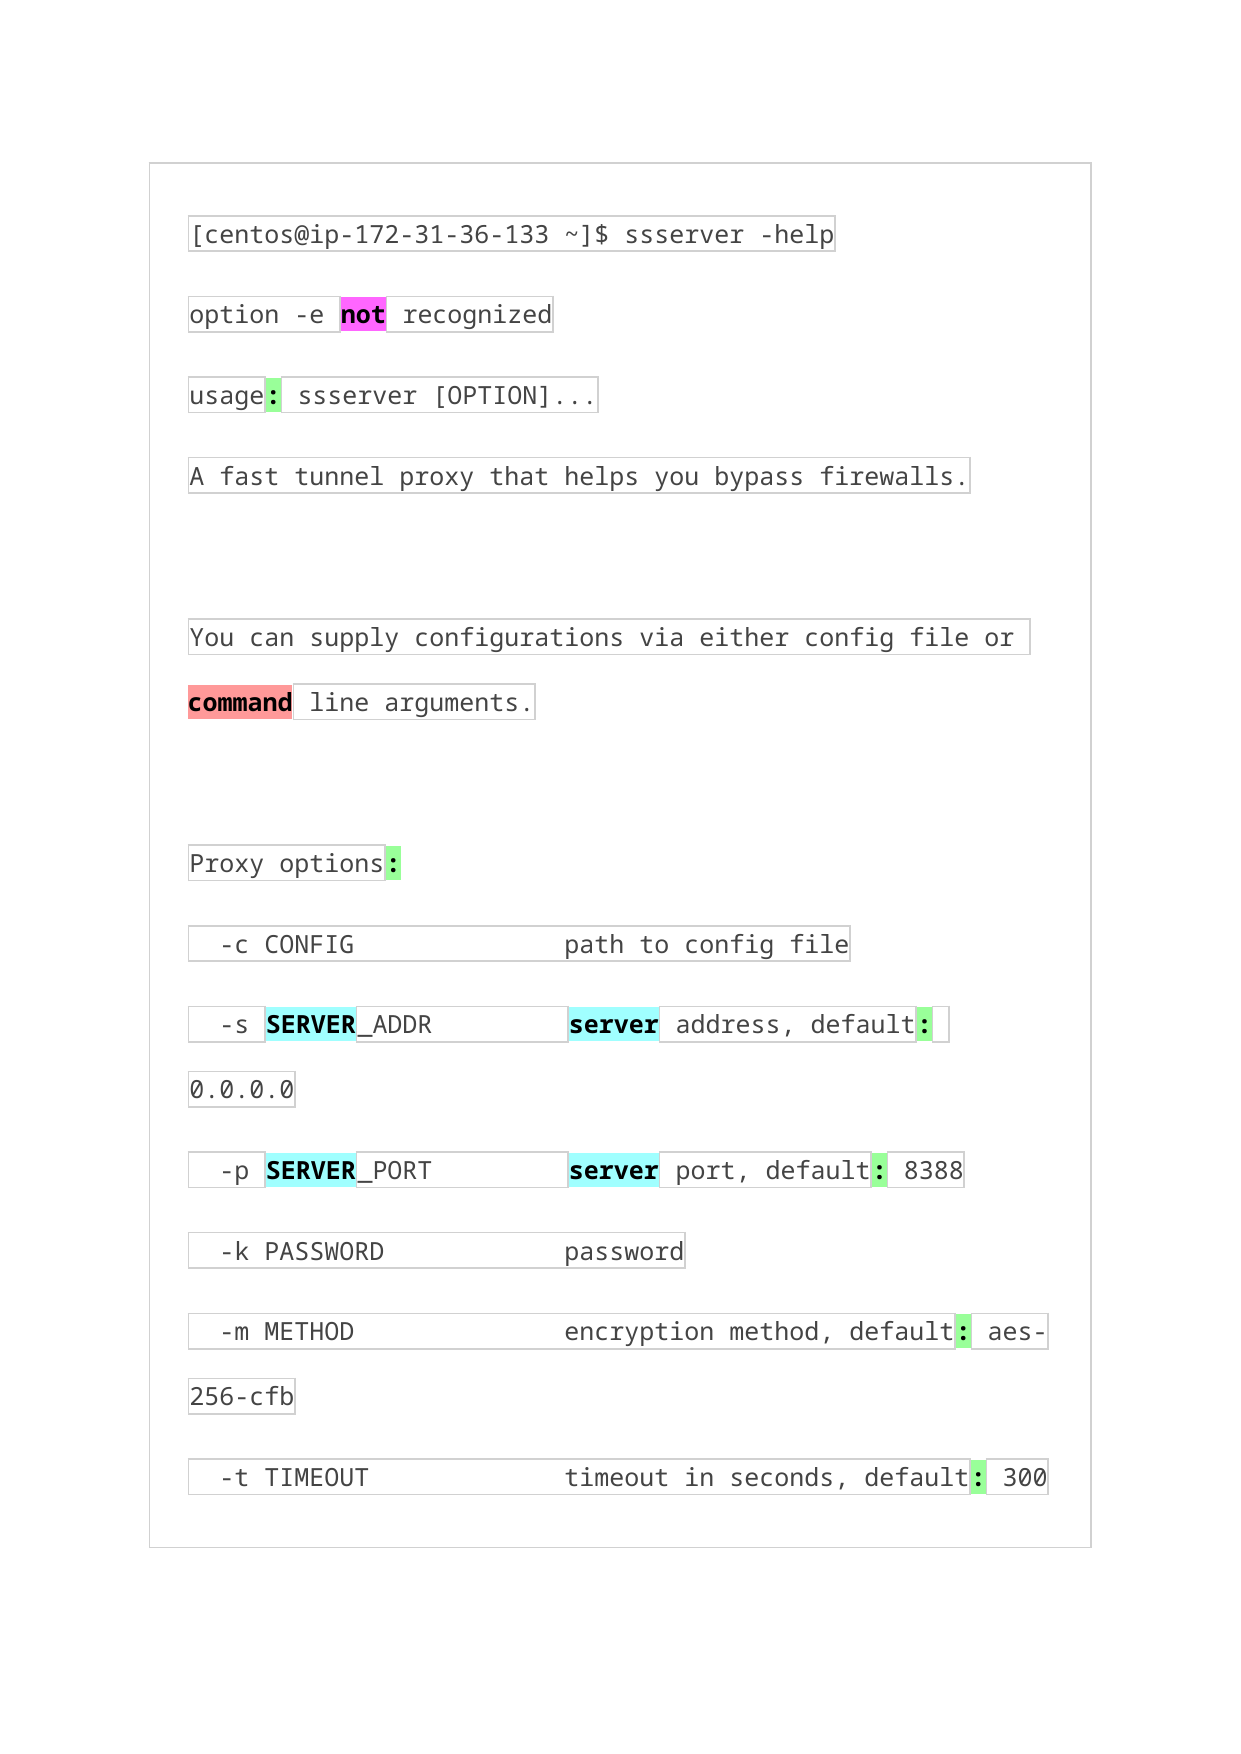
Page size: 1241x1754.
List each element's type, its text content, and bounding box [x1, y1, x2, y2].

text You can supply configurations via either config file or command line arguments. [150, 565, 1090, 711]
text option -e not recognized [150, 243, 1090, 323]
text -p SERVER_PORT server port, default: 8388 [150, 1098, 1090, 1179]
text -t TIMEOUT timeout in seconds, default: 300 [150, 1405, 1090, 1547]
text usage: ssserver [OPTION]... [150, 323, 1090, 404]
text -k PASSWORD password [150, 1179, 1090, 1259]
text -s SERVER_ADDR server address, default: 0.0.0.0 [150, 953, 1090, 1098]
text A fast tunnel proxy that helps you bypass firewalls. [150, 404, 1090, 484]
text -m METHOD encryption method, default: aes-256-cfb [150, 1259, 1090, 1405]
text -c CONFIG path to config file [150, 872, 1090, 953]
text [centos@ip-172-31-36-133 ~]$ ssserver -help [150, 164, 1090, 243]
text Proxy options: [150, 791, 1090, 872]
